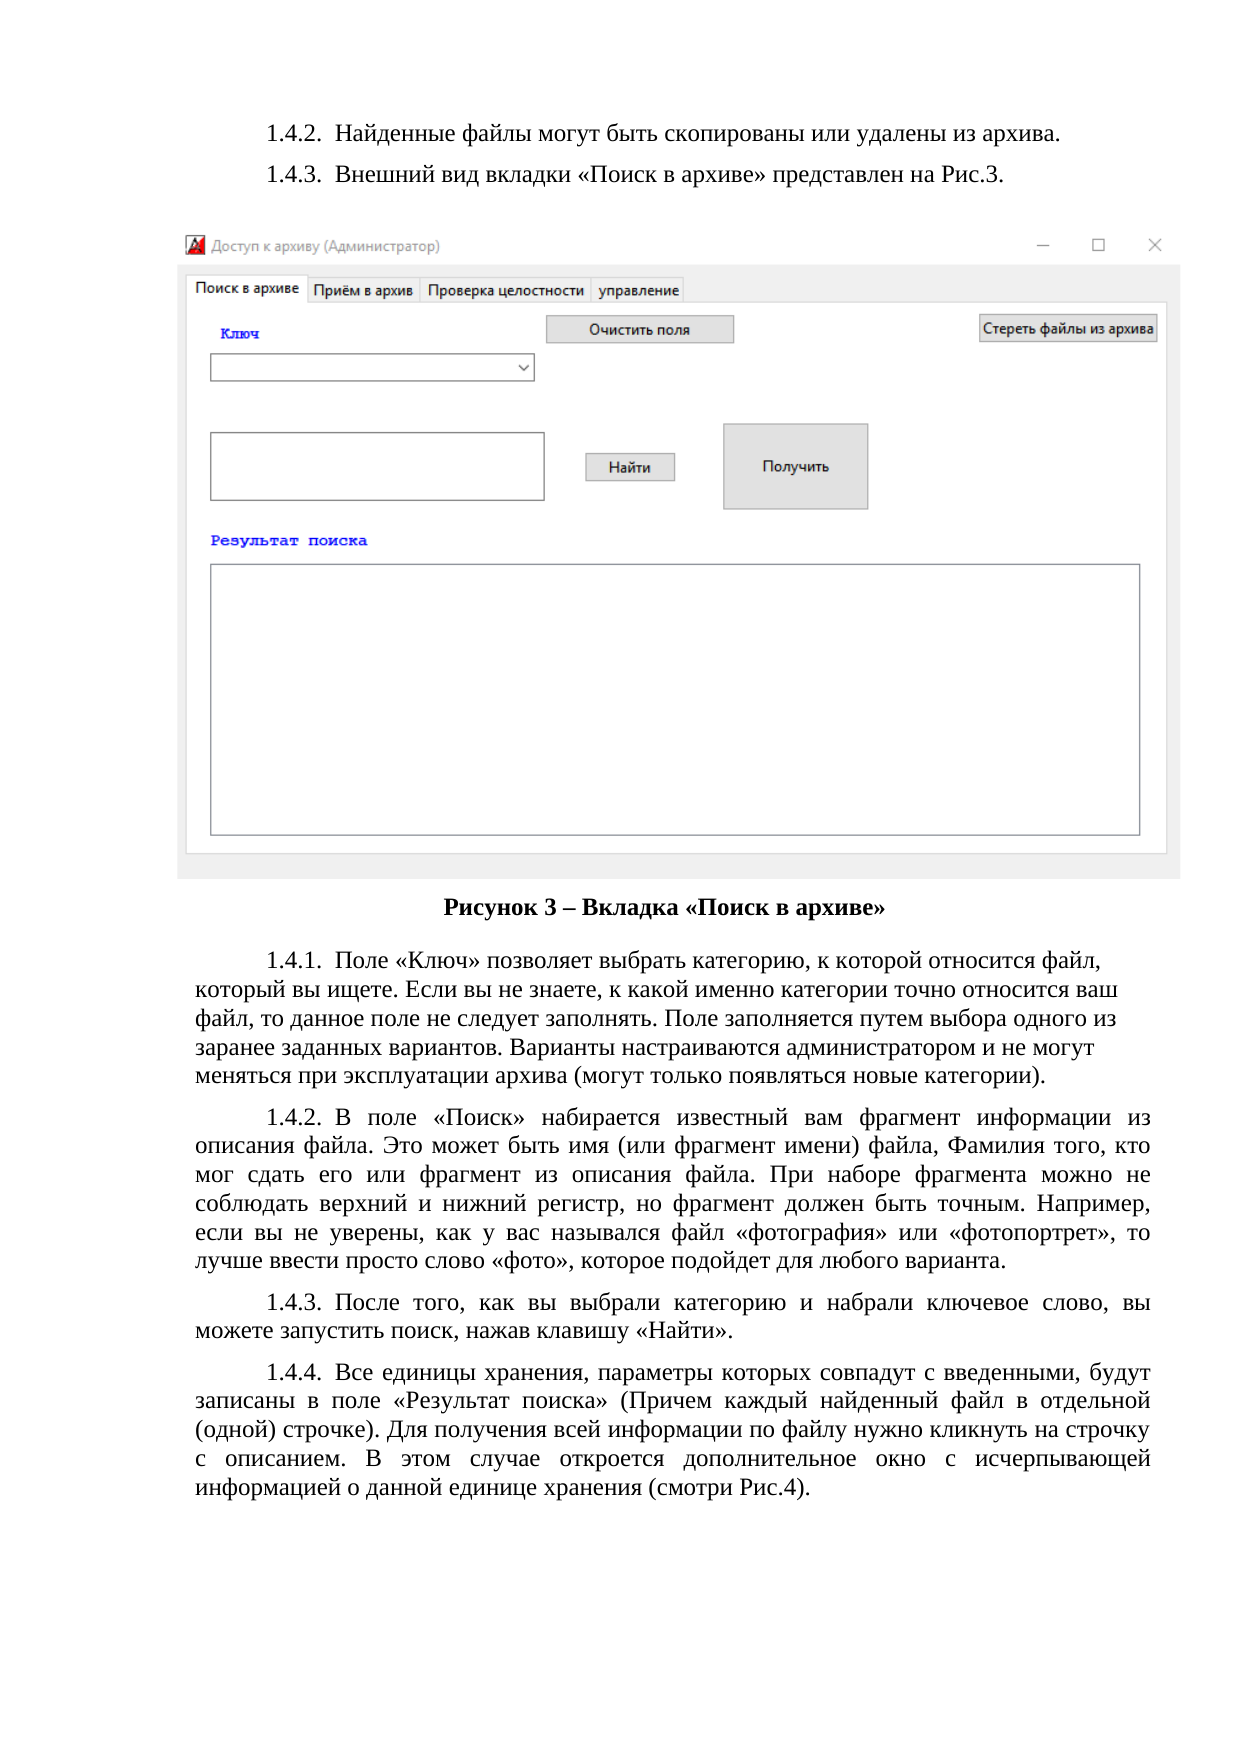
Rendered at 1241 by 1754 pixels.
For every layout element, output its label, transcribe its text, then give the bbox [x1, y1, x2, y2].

list Внешний вид вкладки «Поиск в архиве» представлен на Рис.3. [195, 159, 1152, 188]
list Найденные файлы могут быть скопированы или удалены из архива. [195, 118, 1152, 147]
picture [177, 229, 1181, 879]
list Все единицы хранения, параметры которых совпадут с введенными, будут записаны в поле «Результат поиска» (Причем каждый найденный файл в отдельной (одной) строчке). Для получения всей информации по файлу нужно кликнуть на строчку с описанием. В этом случае откроется дополнительное окно с исчерпывающей информацией о данной единице хранения (смотри Рис.4). [195, 1357, 1152, 1500]
text Рисунок 3 – Вкладка «Поиск в архиве» [177, 892, 1152, 920]
list После того, как вы выбрали категорию и набрали ключевое слово, вы можете запустить поиск, нажав клавишу «Найти». [195, 1287, 1152, 1344]
list В поле «Поиск» набирается известный вам фрагмент информации из описания файла. Это может быть имя (или фрагмент имени) файла, Фамилия того, кто мог сдать его или фрагмент из описания файла. При наборе фрагмента можно не соблюдать верхний и нижний регистр, но фрагмент должен быть точным. Например, если вы не уверены, как у вас назывался файл «фотография» или «фотопортрет», то лучше ввести просто слово «фото», которое подойдет для любого варианта. [195, 1102, 1152, 1274]
subtitle Поле «Ключ» позволяет выбрать категорию, к которой относится файл, который вы ищете. Если вы не знаете, к какой именно категории точно относится ваш файл, то данное поле не следует заполнять. Поле заполняется путем выбора одного из заранее заданных вариантов. Варианты настраиваются администратором и не могут меняться при эксплуатации архива (могут только появляться новые категории). [195, 945, 1152, 1089]
